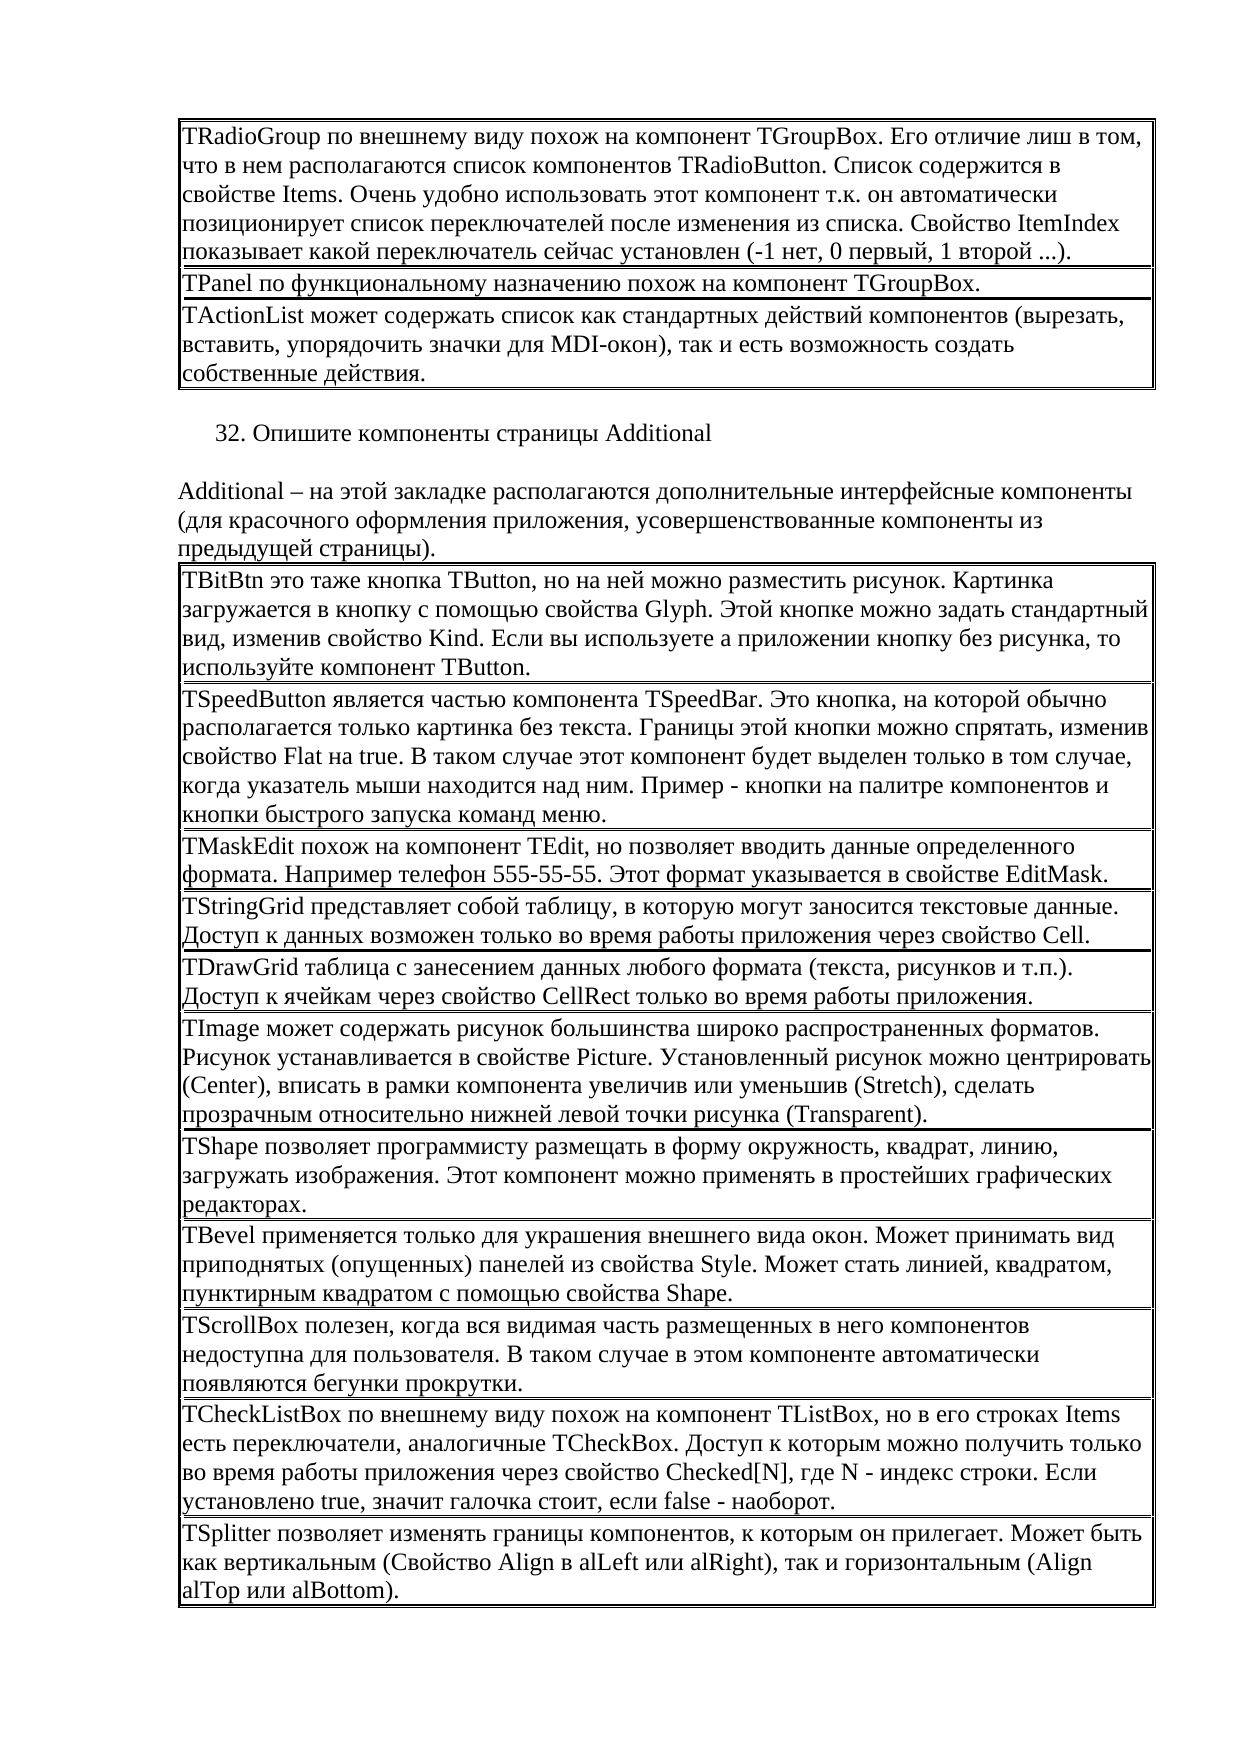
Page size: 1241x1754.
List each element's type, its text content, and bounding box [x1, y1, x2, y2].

table_cell TPanel по функциональному назначению похож на компонент TGroupBox. [181, 265, 1153, 297]
table_cell TActionList может содержать список как стандартных действий компонентов (вырезать, вставить, упорядочить значки для MDI-окон), так и есть возможность создать собственные действия. [181, 297, 1152, 387]
table_cell TMaskEdit похож на компонент TEdit, но позволяет вводить данные определенного формата. Например телефон 555-55-55. Этот формат указывается в свойстве EditMask. [181, 828, 1153, 888]
table_cell TImage может содержать рисунок большинства широко распространенных форматов. Рисунок устанавливается в свойстве Picture. Установленный рисунок можно центрировать (Center), вписать в рамки компонента увеличив или уменьшив (Stretch), сделать прозрачным относительно нижней левой точки рисунка (Transparent). [180, 1010, 1154, 1128]
table_cell TStringGrid представляет собой таблицу, в которую могут заносится текстовые данные. Доступ к данных возможен только во время работы приложения через свойство Cell. [181, 888, 1153, 949]
table_cell TRadioGroup по внешнему виду похож на компонент TGroupBox. Его отличие лиш в том, что в нем располагаются список компонентов TRadioButton. Список содержится в свойстве Items. Очень удобно использовать этот компонент т.к. он автоматически позиционирует список переключателей после изменения из списка. Свойство ItemIndex показывает какой переключатель сейчас установлен (-1 нет, 0 первый, 1 второй ...). [181, 122, 1152, 265]
table_cell TScrollBox полезен, когда вся видимая часть размещенных в него компонентов недоступна для пользователя. В таком случае в этом компоненте автоматически появляются бегунки прокрутки. [180, 1307, 1154, 1396]
table_cell TCheckListBox по внешнему виду похож на компонент TListBox, но в его строках Items есть переключатели, аналогичные TCheckBox. Доступ к которым можно получить только во время работы приложения через свойство Checked[N], где N - индекс строки. Если установлено true, значит галочка стоит, если false - наоборот. [181, 1396, 1153, 1514]
table_cell TSplitter позволяет изменять границы компонентов, к которым он прилегает. Может быть как вертикальным (Свойство Align в alLeft или alRight), так и горизонтальным (Align alTop или alBottom). [181, 1515, 1153, 1604]
list Опишите компоненты страницы Additional [215, 418, 1152, 447]
table_cell TSpeedButton является частью компонента TSpeedBar. Это кнопка, на которой обычно располагается только картинка без текста. Границы этой кнопки можно спрятать, изменив свойство Flat на true. В таком случае этот компонент будет выделен только в том случае, когда указатель мыши находится над ним. Пример - кнопки на палитре компонентов и кнопки быстрого запуска команд меню. [180, 681, 1154, 827]
table_cell TShape позволяет программисту размещать в форму окружность, квадрат, линию, загружать изображения. Этот компонент можно применять в простейших графических редакторах. [180, 1128, 1154, 1217]
table_cell TDrawGrid таблица с занесением данных любого формата (текста, рисунков и т.п.). Доступ к ячейкам через свойство CellRect только во время работы приложения. [181, 949, 1152, 1010]
table_header TBitBtn это таже кнопка TButton, но на ней можно разместить рисунок. Картинка загружается в кнопку с помощью свойства Glyph. Этой кнопке можно задать стандартный вид, изменив свойство Kind. Если вы используете а приложении кнопку без рисунка, то используйте компонент TButton. [181, 566, 1152, 681]
text Additional – на этой закладке располагаются дополнительные интерфейсные компоненты (для красочного оформления приложения, усовершенствованные компоненты из предыдущей страницы). [177, 476, 1152, 562]
table_cell TBevel применяется только для украшения внешнего вида окон. Может принимать вид приподнятых (опущенных) панелей из свойства Style. Может стать линией, квадратом, пунктирным квадратом с помощью свойства Shape. [181, 1218, 1153, 1307]
